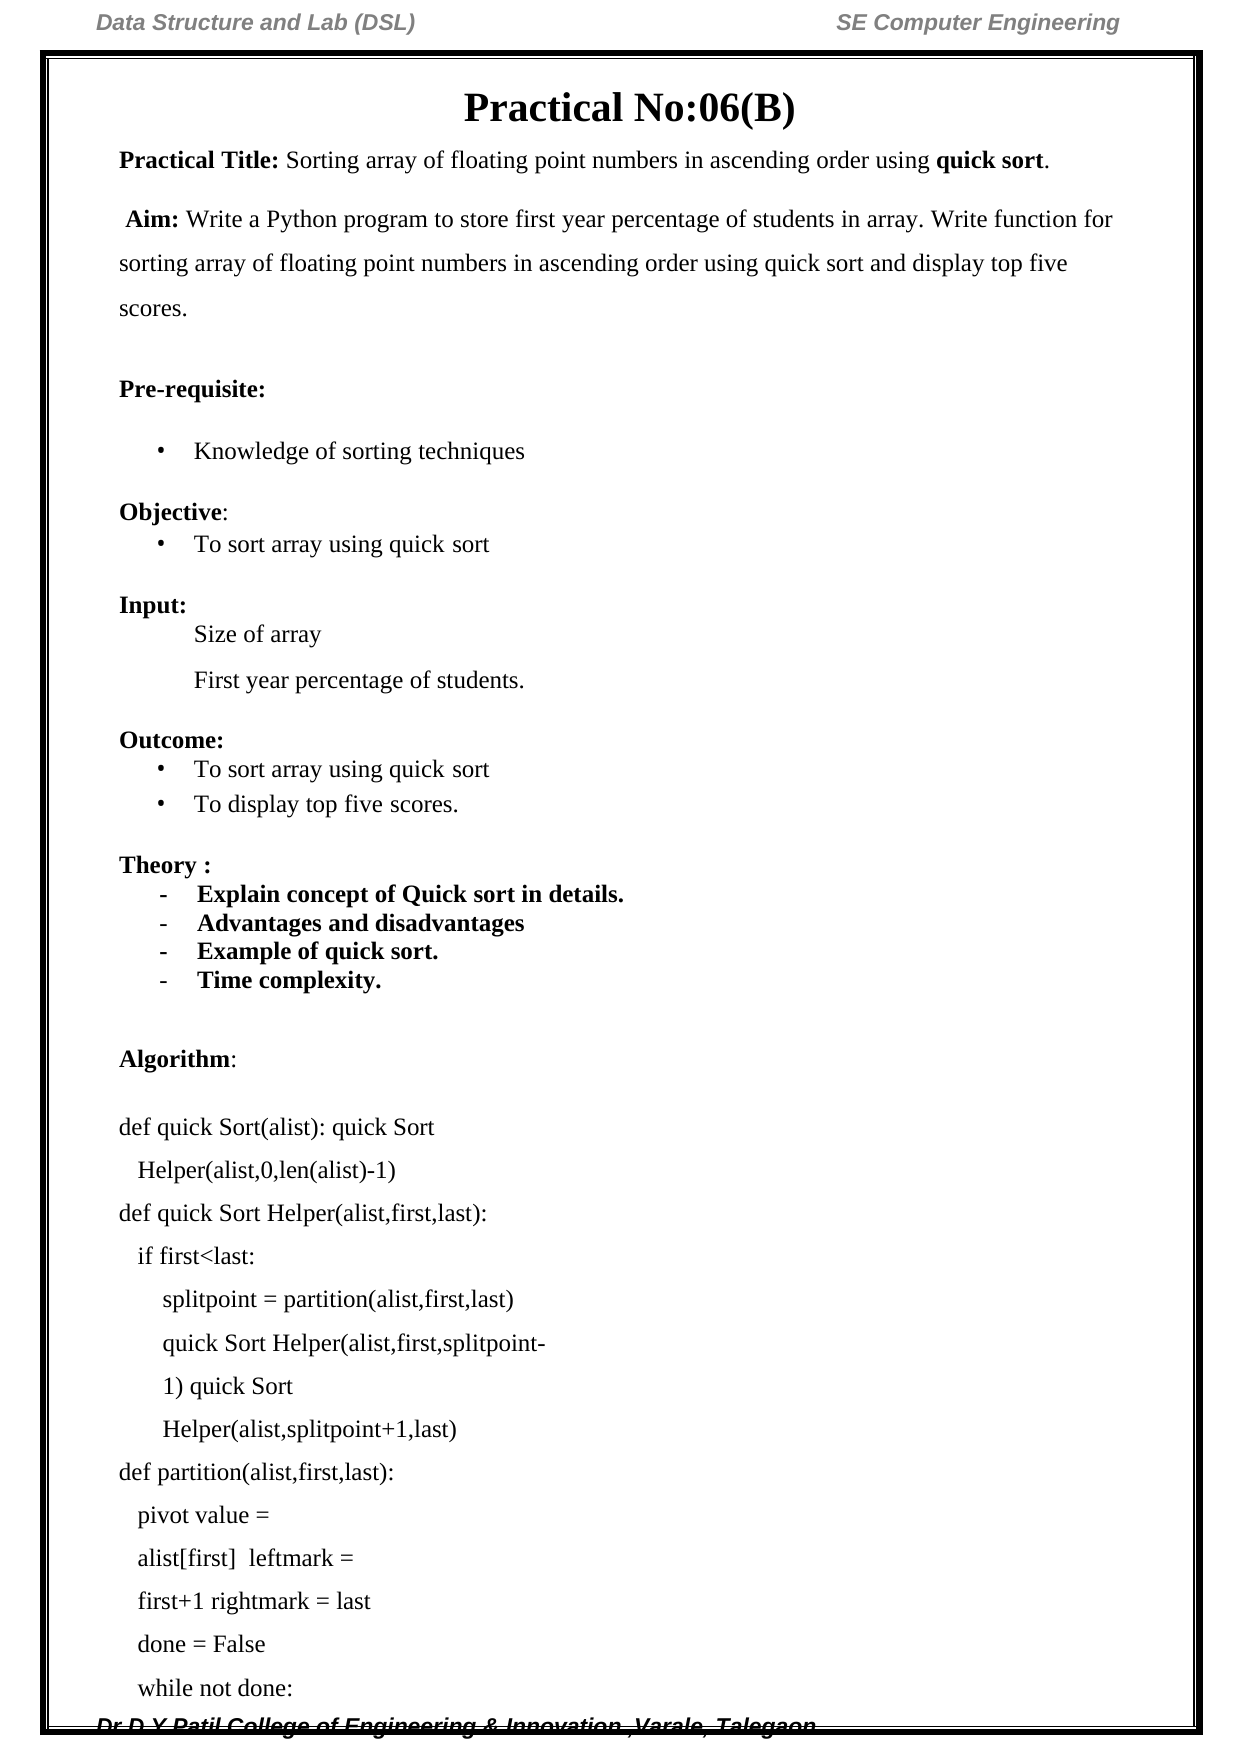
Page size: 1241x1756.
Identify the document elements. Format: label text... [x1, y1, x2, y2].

subtitle Theory : [119, 850, 1193, 879]
list To display top five scores. [156, 786, 1193, 819]
text pivot value = alist[first] leftmark = first+1 rightmark = last [137, 1500, 371, 1615]
subtitle Objective: [119, 497, 1193, 526]
subtitle Input: [119, 590, 1193, 619]
text Size of array [194, 619, 1193, 647]
text splitpoint = partition(alist,first,last) quick Sort Helper(alist,first,splitpoint-1) quick Sort Helper(alist,splitpoint+1,last) [162, 1284, 555, 1443]
text Aim: Write a Python program to store first year percentage of students in array. Write function for sorting array of floating point numbers in ascending order using quick sort and display top five scores. [119, 204, 1113, 321]
text def partition(alist,first,last): [119, 1457, 1193, 1486]
list To sort array using quick sort [156, 754, 1193, 783]
subtitle Pre-requisite: [119, 374, 1193, 403]
list Example of quick sort. [159, 936, 1193, 965]
subtitle Practical No:06(B) [106, 83, 1153, 131]
list To sort array using quick sort [156, 526, 1193, 560]
text Practical Title: Sorting array of floating point numbers in ascending order using quick sort. [119, 145, 1193, 173]
subtitle Outcome: [119, 725, 1193, 754]
subtitle Advantages and disadvantages [159, 908, 1193, 936]
text def quick Sort Helper(alist,first,last): [119, 1198, 1193, 1227]
text First year percentage of students. [194, 665, 1193, 694]
list Knowledge of sorting techniques [156, 432, 1193, 466]
text def quick Sort(alist): quick Sort Helper(alist,0,len(alist)-1) [119, 1112, 497, 1184]
text if first<last: [137, 1241, 1193, 1270]
list Explain concept of Quick sort in details. [159, 879, 1193, 908]
subtitle Time complexity. [159, 965, 1193, 994]
text Algorithm: [119, 1044, 1193, 1073]
text done = False while not done: [137, 1629, 294, 1701]
